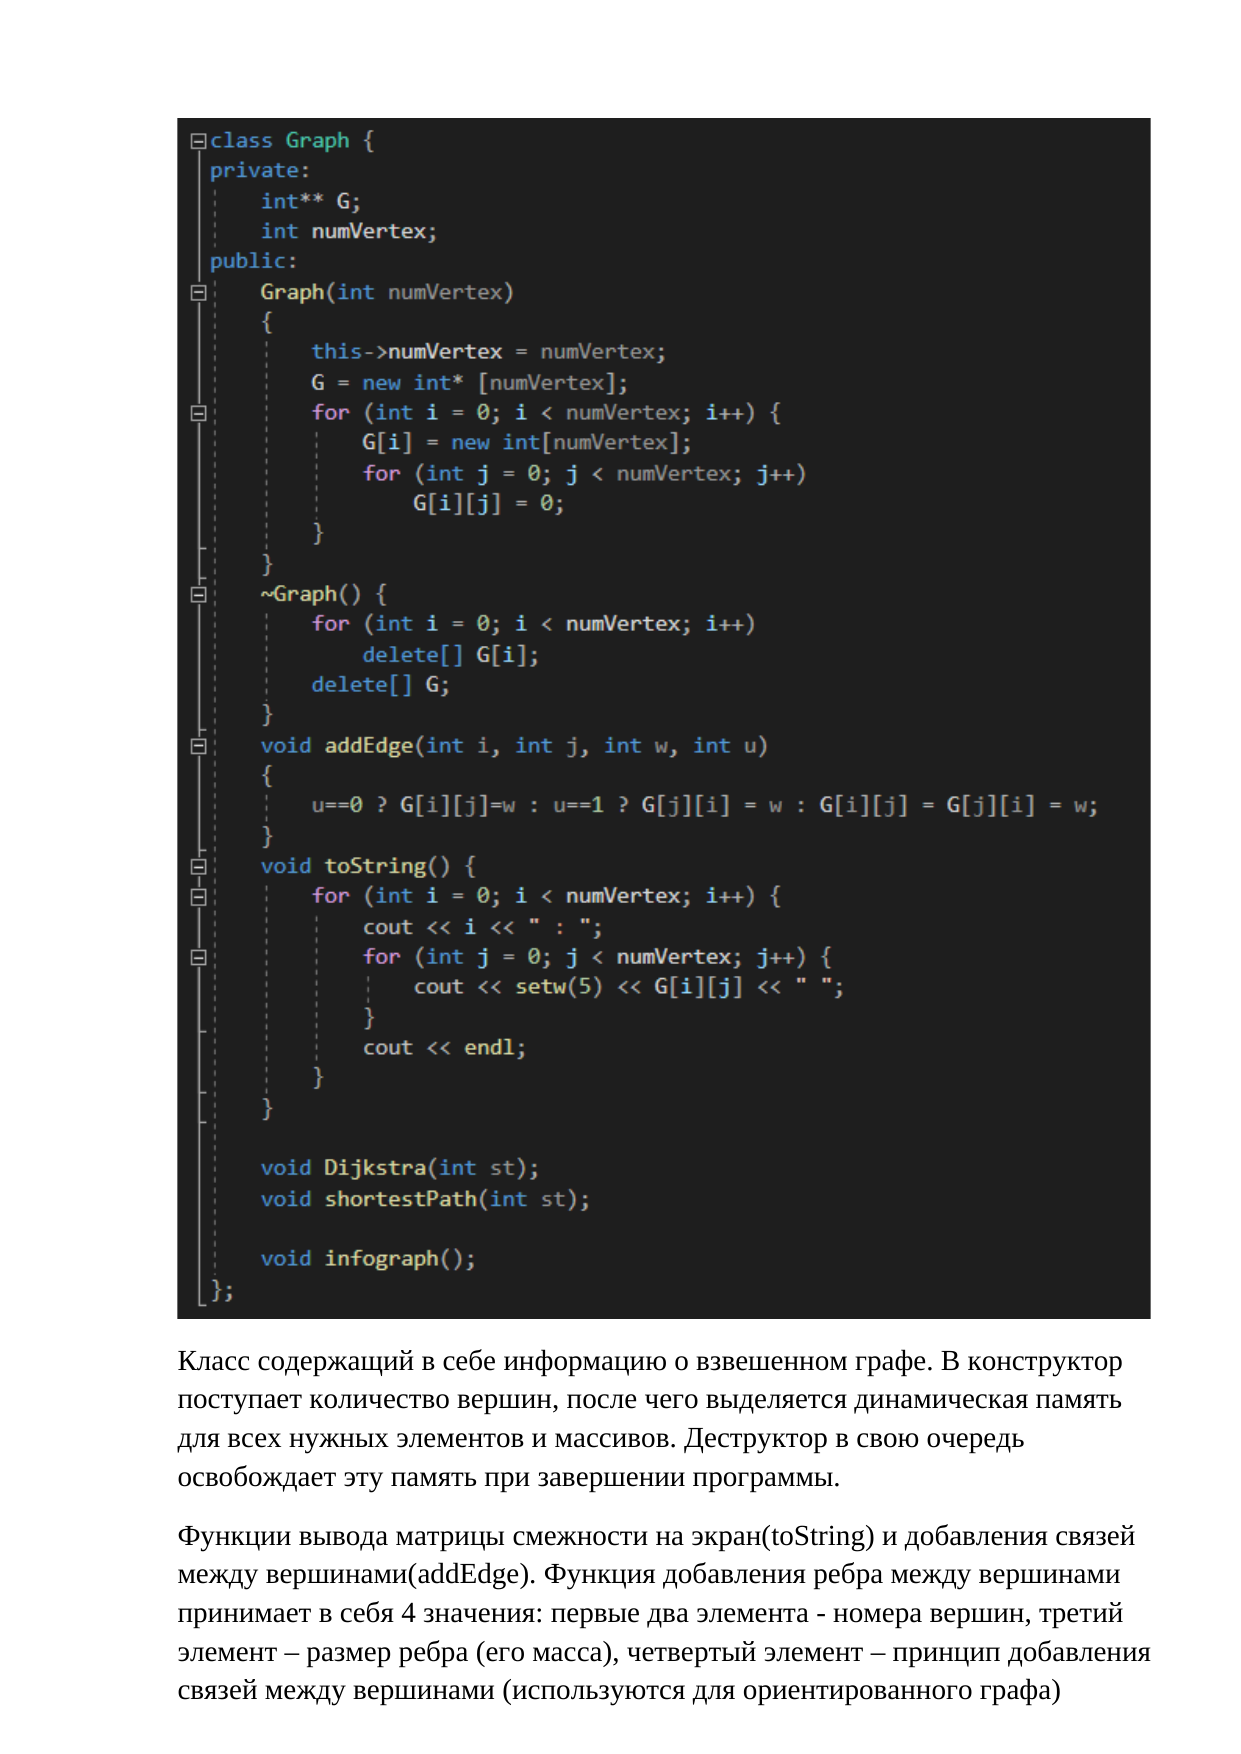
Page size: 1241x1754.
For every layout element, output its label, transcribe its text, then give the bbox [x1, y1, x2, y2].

text Функции вывода матрицы смежности на экран(toString) и добавления связей между вершинами(addEdge). Функция добавления ребра между вершинами принимает в себя 4 значения: первые два элемента - номера вершин, третий элемент – размер ребра (его масса), четвертый элемент – принцип добавления связей между вершинами (используются для ориентированного графа) [177, 1518, 1152, 1706]
picture [177, 118, 1151, 1319]
text Класс содержащий в себе информацию о взвешенном графе. В конструктор поступает количество вершин, после чего выделяется динамическая память для всех нужных элементов и массивов. Деструктор в свою очередь освобождает эту память при завершении программы. [177, 1343, 1152, 1492]
